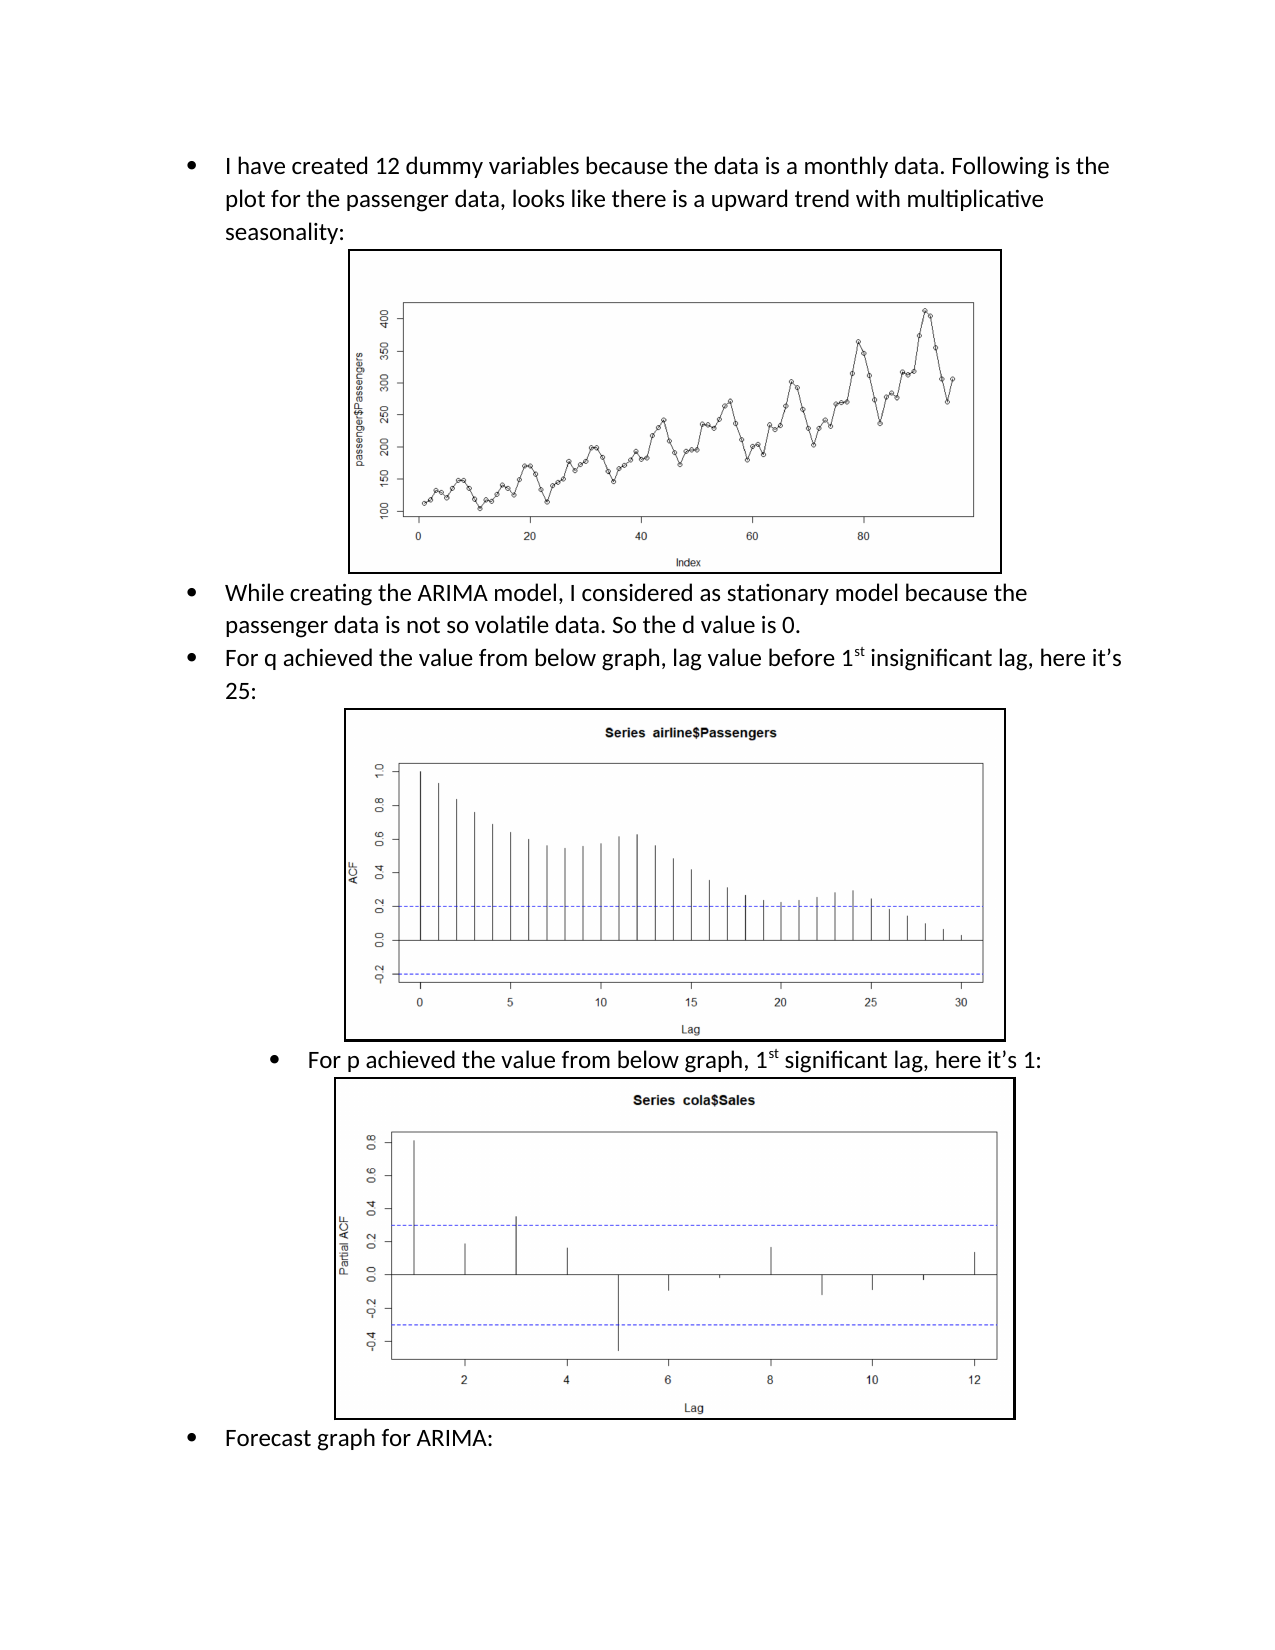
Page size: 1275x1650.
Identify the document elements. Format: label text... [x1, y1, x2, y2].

list Forecast graph for ARIMA: [187, 1423, 1125, 1453]
picture [346, 710, 1004, 1039]
list While creating the ARIMA model, I considered as stationary model because the passenger data is not so volatile data. So the d value is 0. [187, 577, 1125, 640]
list I have created 12 dummy variables because the data is a monthly data. Following is the plot for the passenger data, looks like there is a upward trend with multiplicative seasonality: [187, 150, 1125, 246]
picture [336, 1079, 1013, 1418]
list For q achieved the value from below graph, lag value before 1st insignificant lag, here it’s 25: [187, 642, 1125, 706]
picture [350, 251, 1000, 572]
